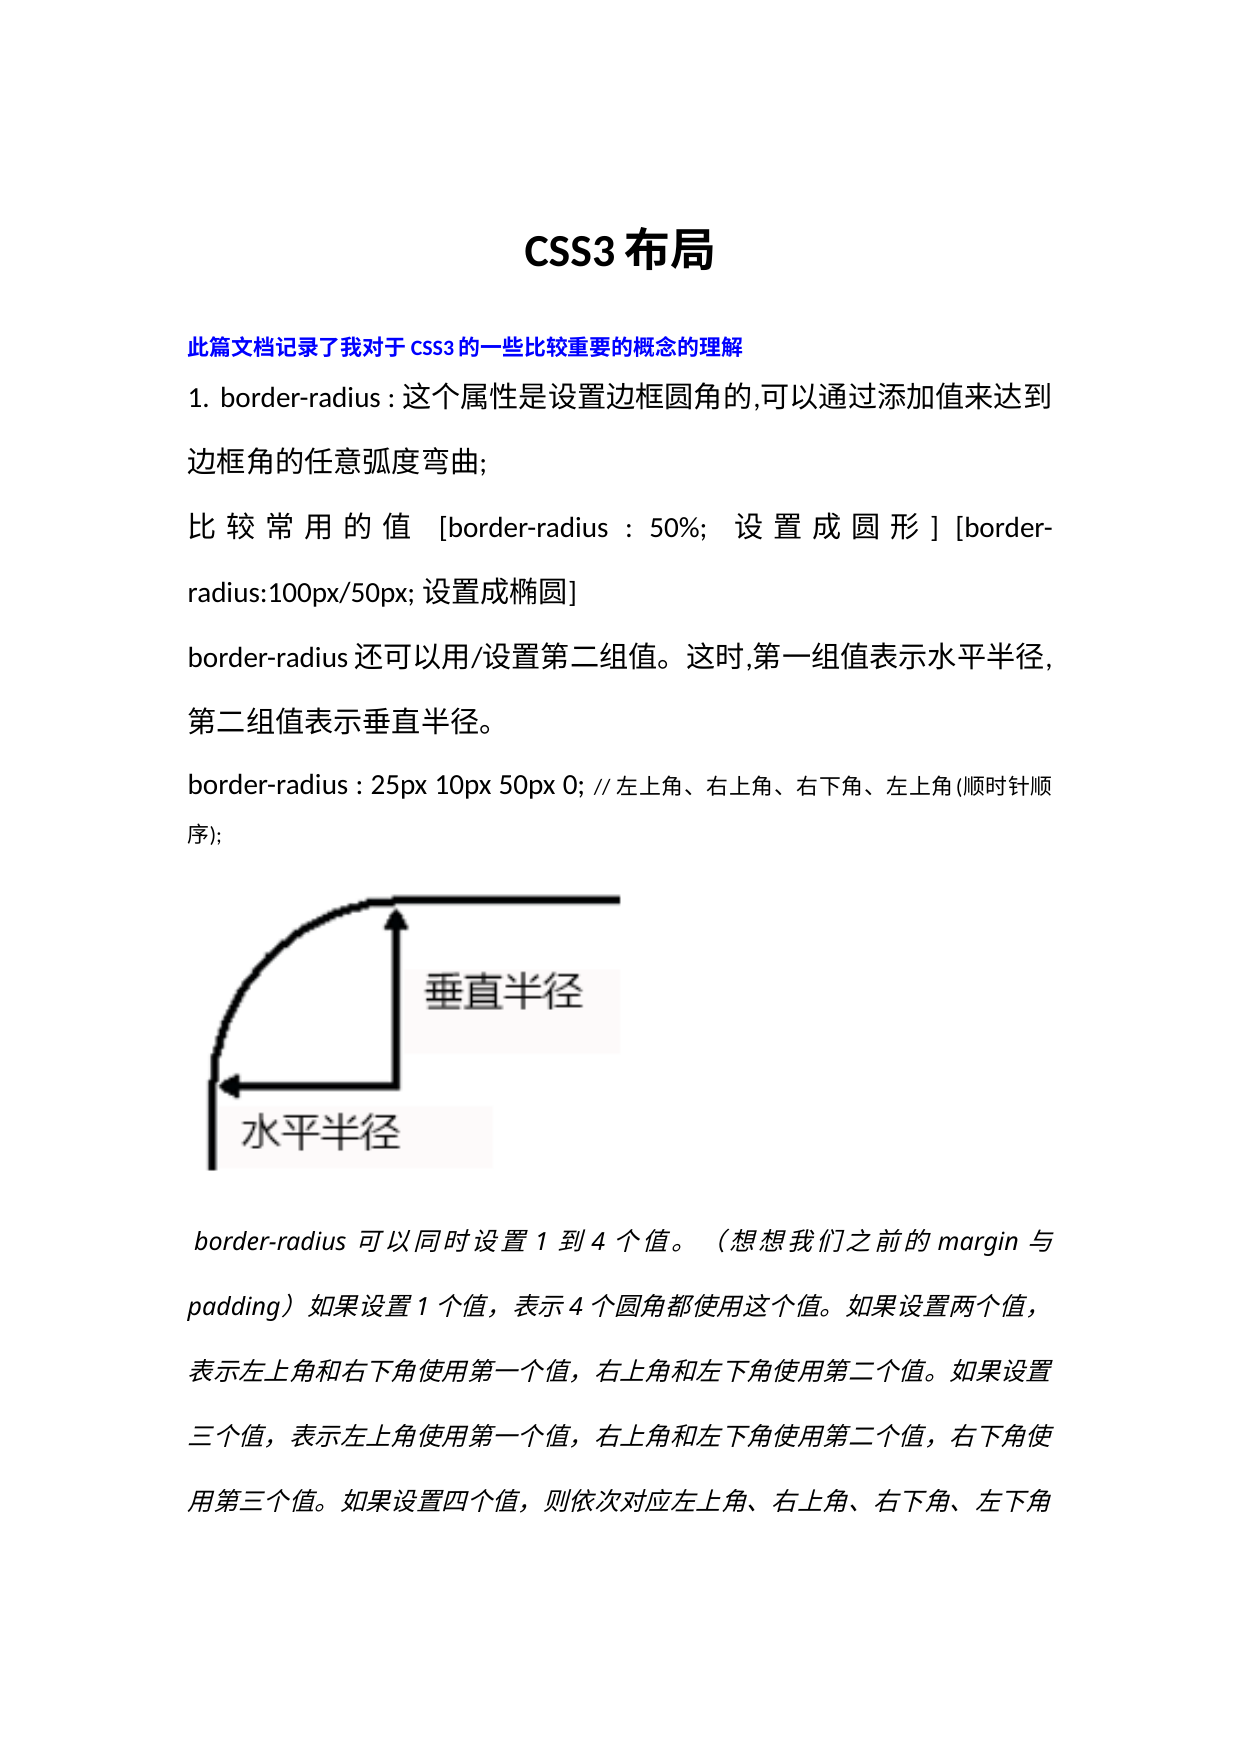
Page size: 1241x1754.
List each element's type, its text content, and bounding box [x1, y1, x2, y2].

list border-radius : 25px 10px 50px 0; // 左上角、右上角、右下角、左上角(顺时针顺序); [187, 752, 1053, 849]
list 比较常用的值 [border-radius : 50%; 设置成圆形] [border-radius:100px/50px; 设置成椭圆] [187, 492, 1053, 622]
list border-radius : 这个属性是设置边框圆角的,可以通过添加值来达到边框角的任意弧度弯曲; [187, 362, 1053, 492]
subtitle CSS3布局 [187, 197, 1053, 295]
picture [187, 849, 777, 1204]
text 此篇文档记录了我对于CSS3的一些比较重要的概念的理解 [187, 329, 1053, 362]
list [187, 1207, 1053, 1532]
list border-radius还可以用/设置第二组值。这时,第一组值表示水平半径,第二组值表示垂直半径。 [187, 622, 1053, 752]
